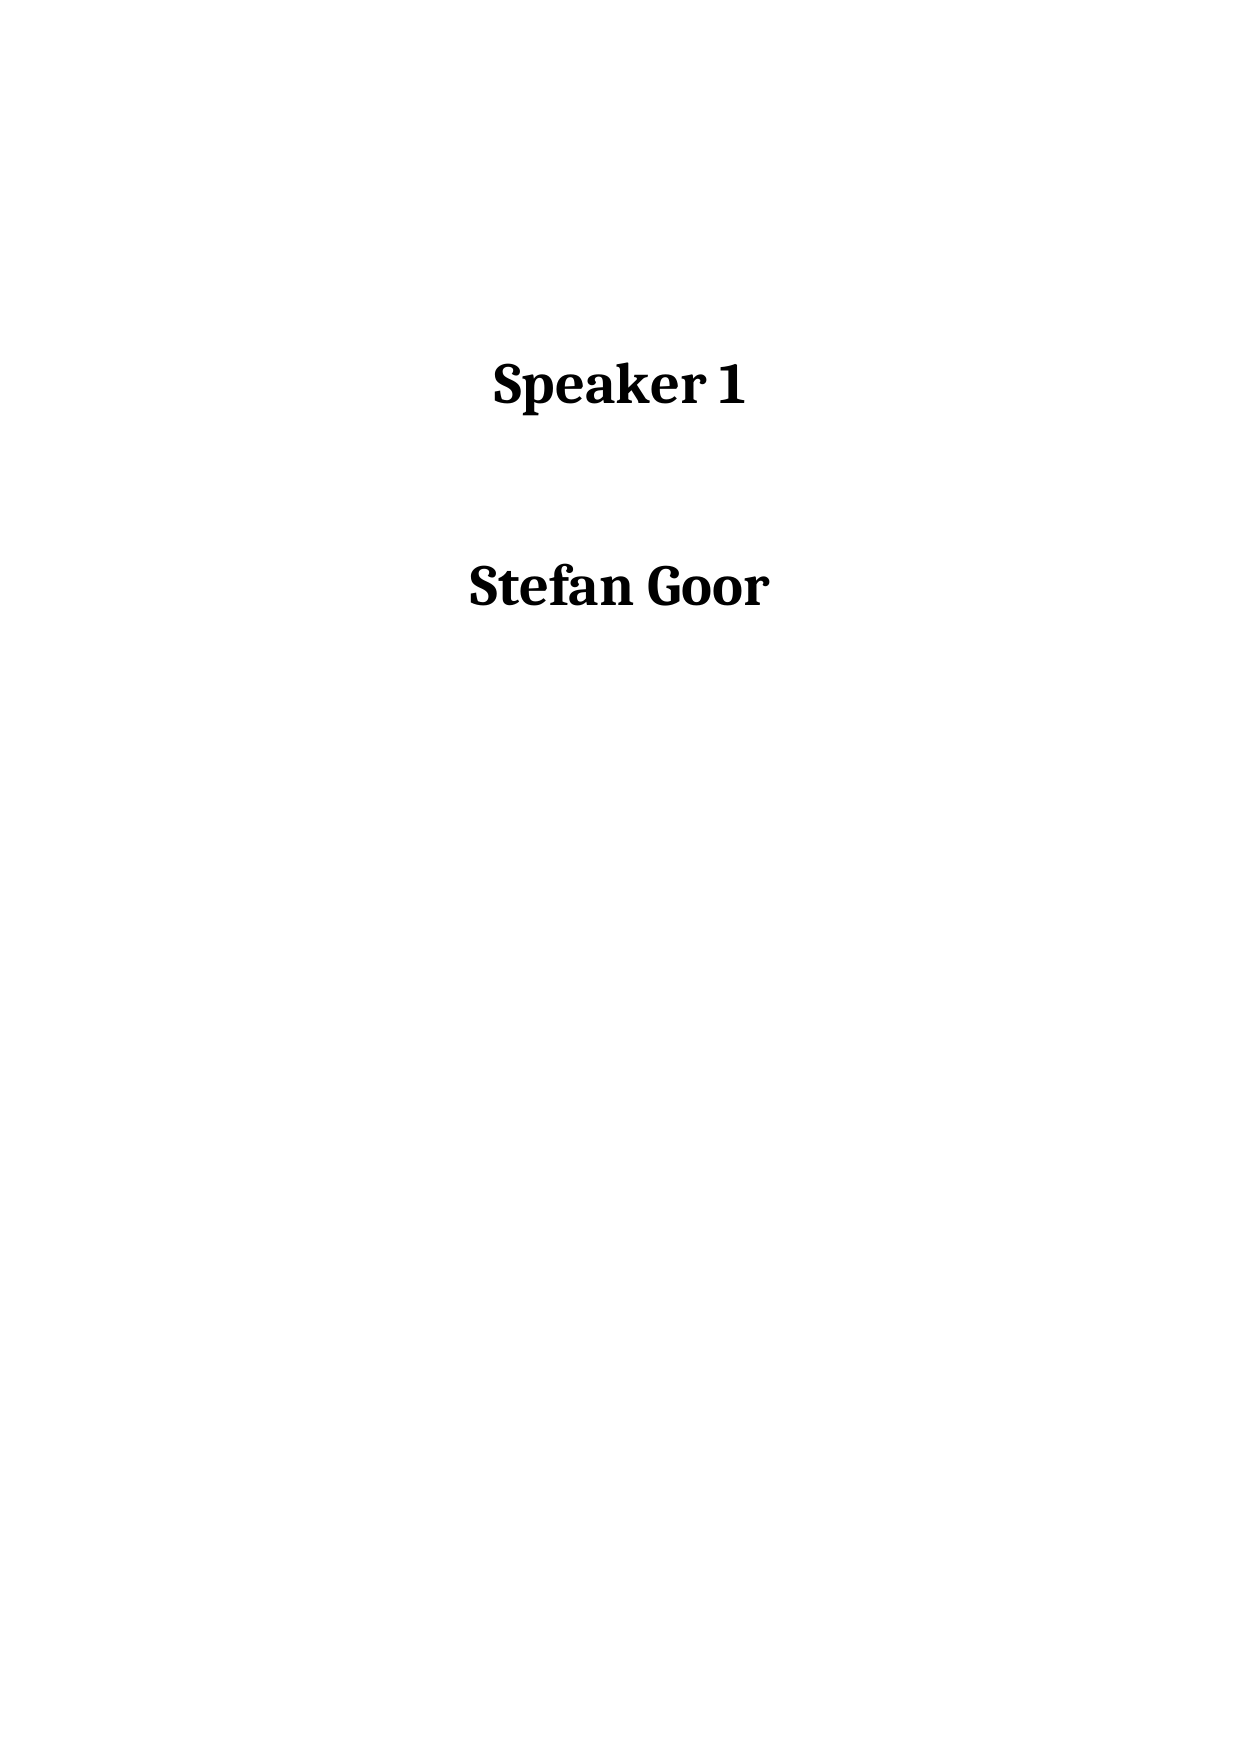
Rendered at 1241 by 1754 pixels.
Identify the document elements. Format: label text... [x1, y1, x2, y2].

text Stefan Goor [187, 552, 1053, 619]
text Speaker 1 [187, 351, 1053, 418]
